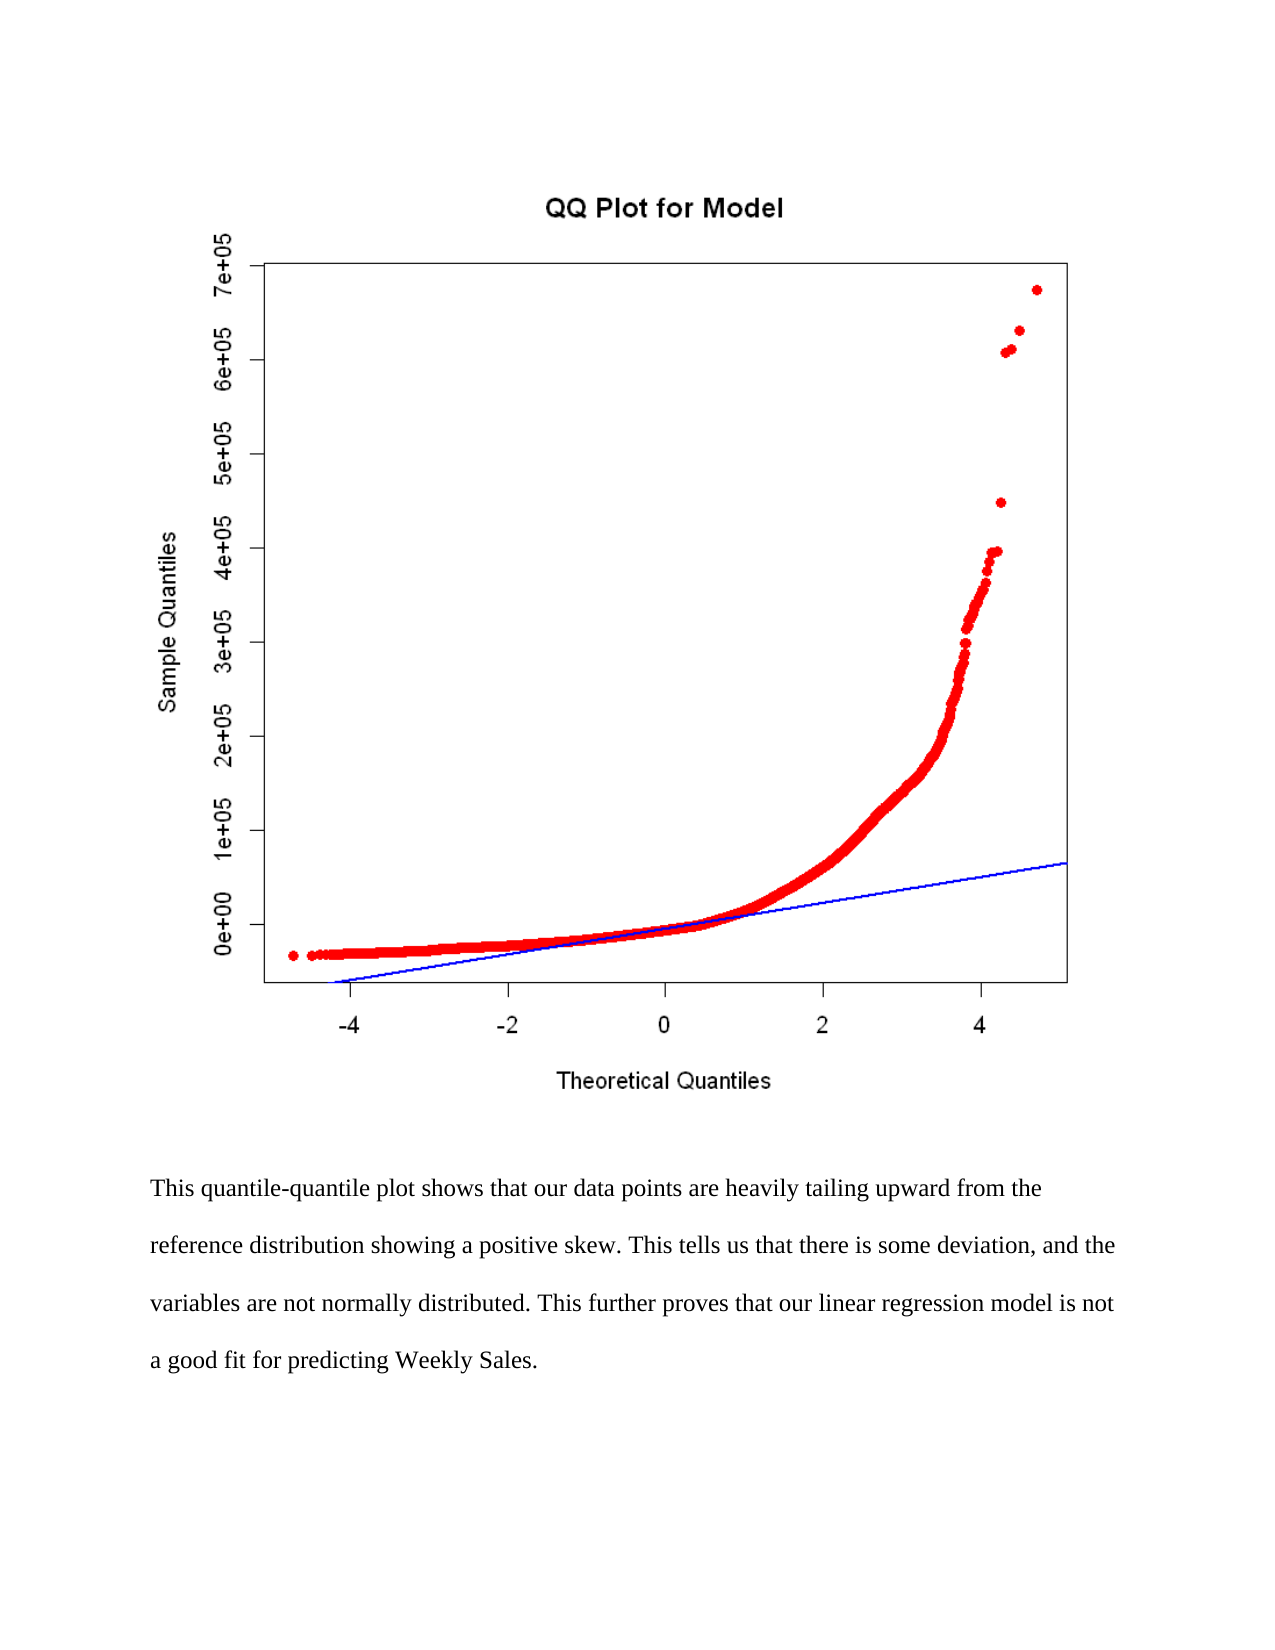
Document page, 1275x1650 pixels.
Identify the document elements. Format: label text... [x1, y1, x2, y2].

picture [150, 150, 1125, 1125]
text This quantile-quantile plot shows that our data points are heavily tailing upward from the reference distribution showing a positive skew. This tells us that there is some deviation, and the variables are not normally distributed. This further proves that our linear regression model is not a good fit for predicting Weekly Sales. [150, 1173, 1125, 1374]
